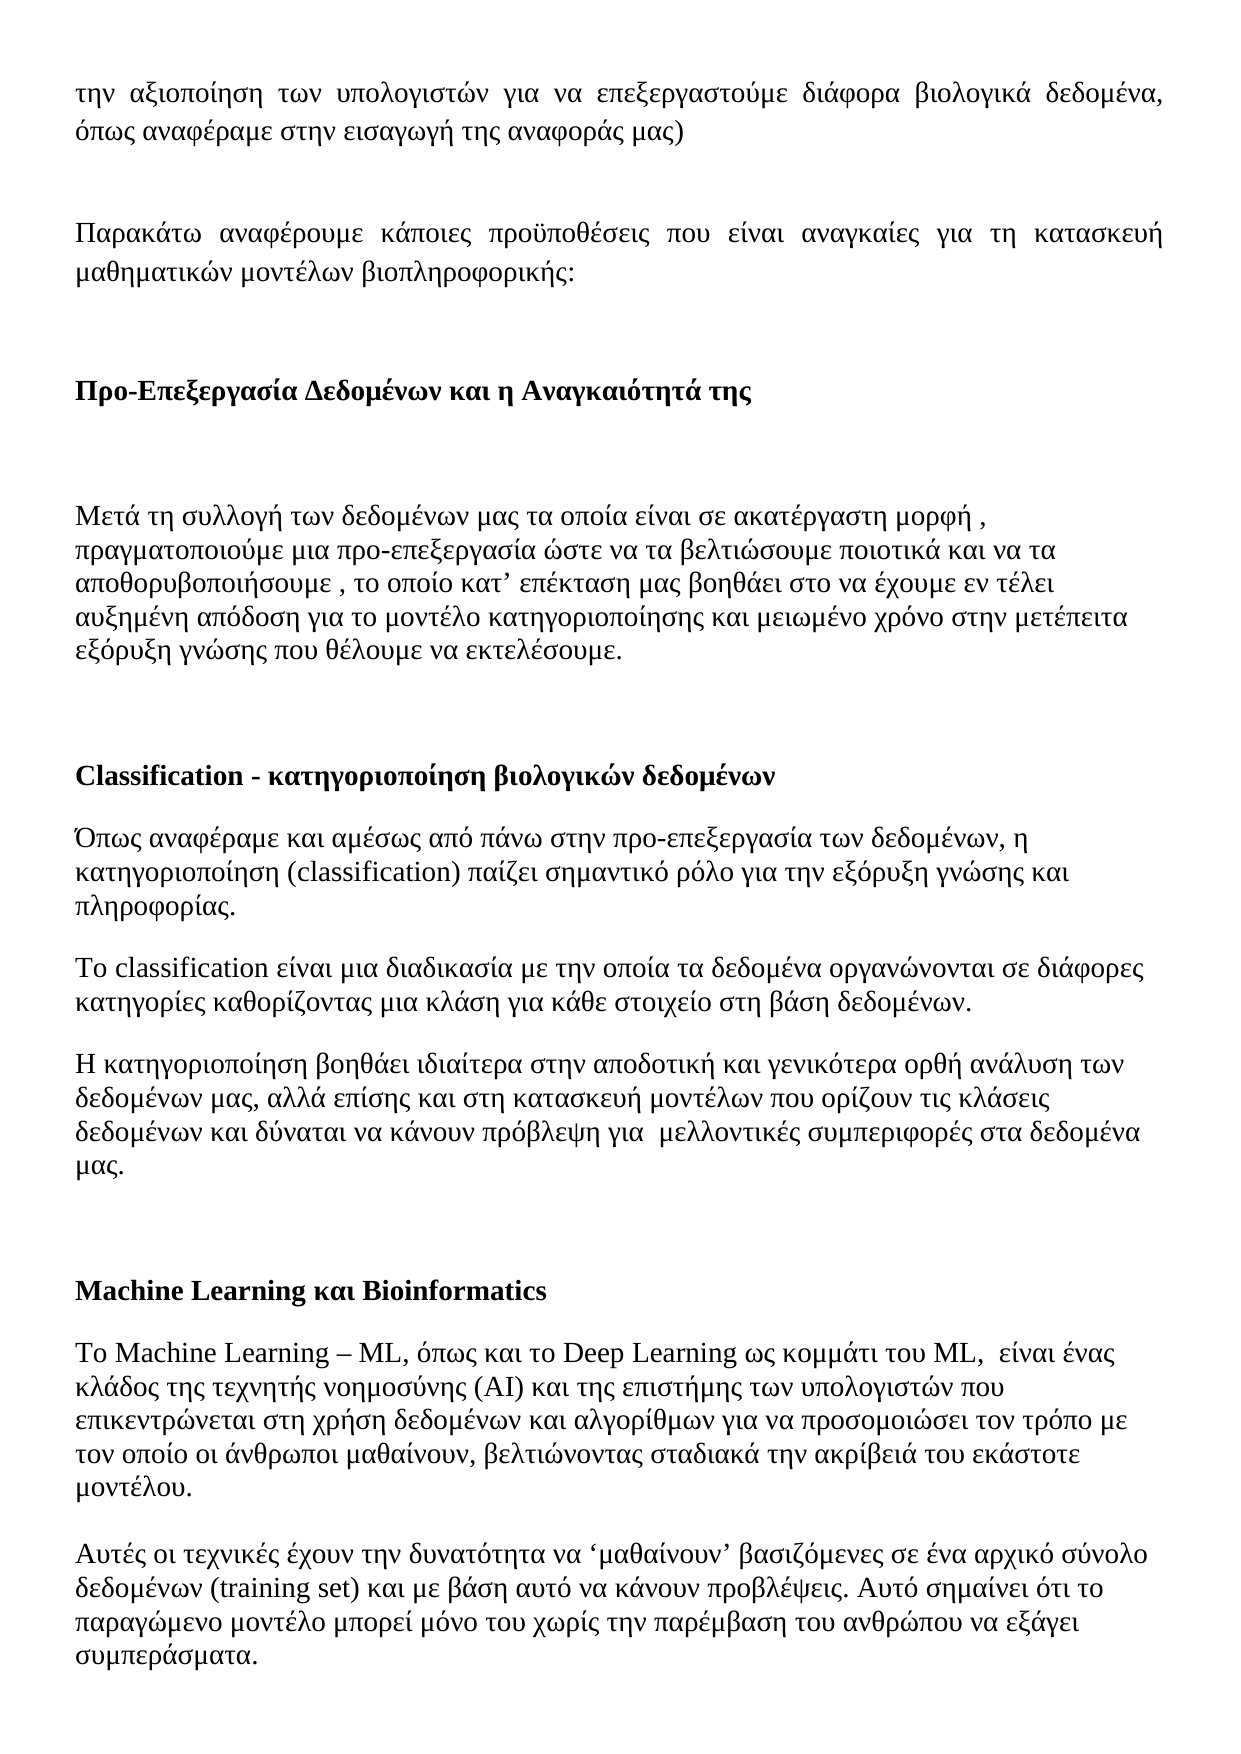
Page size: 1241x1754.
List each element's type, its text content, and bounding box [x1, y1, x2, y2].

text Παρακάτω αναφέρουμε κάποιες προϋποθέσεις που είναι αναγκαίες για τη κατασκευή μαθηματικών μοντέλων βιοπληροφορικής: [75, 216, 1165, 288]
text Το classification είναι μια διαδικασία με την οποία τα δεδομένα οργανώνονται σε διάφορες κατηγορίες καθορίζοντας μια κλάση για κάθε στοιχείο στη βάση δεδομένων. [75, 950, 1165, 1017]
text Machine Learning και Bioinformatics [75, 1273, 1165, 1306]
text Η κατηγοριοποίηση βοηθάει ιδιαίτερα στην αποδοτική και γενικότερα ορθή ανάλυση των δεδομένων μας, αλλά επίσης και στη κατασκευή μοντέλων που ορίζουν τις κλάσεις δεδομένων και δύναται να κάνουν πρόβλεψη για μελλοντικές συμπεριφορές στα δεδομένα μας. [75, 1047, 1165, 1181]
text Αυτές οι τεχνικές έχουν την δυνατότητα να ‘μαθαίνουν’ βασιζόμενες σε ένα αρχικό σύνολο δεδομένων (training set) και με βάση αυτό να κάνουν προβλέψεις. Αυτό σημαίνει ότι το παραγώμενο μοντέλο μπορεί μόνο του χωρίς την παρέμβαση του ανθρώπου να εξάγει συμπεράσματα. [75, 1537, 1165, 1671]
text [75, 75, 1165, 147]
text Classification - κατηγοριοποίηση βιολογικών δεδομένων [75, 758, 1165, 791]
text Προ-Επεξεργασία Δεδομένων και η Αναγκαιότητά της [75, 373, 1165, 406]
text Όπως αναφέραμε και αμέσως από πάνω στην προ-επεξεργασία των δεδομένων, η κατηγοριοποίηση (classification) παίζει σημαντικό ρόλο για την εξόρυξη γνώσης και πληροφορίας. [75, 821, 1165, 921]
text Το Machine Learning – ML, όπως και το Deep Learning ως κομμάτι του ML, είναι ένας κλάδος της τεχνητής νοημοσύνης (AI) και της επιστήμης των υπολογιστών που επικεντρώνεται στη χρήση δεδομένων και αλγορίθμων για να προσομοιώσει τον τρόπο με τον οποίο οι άνθρωποι μαθαίνουν, βελτιώνοντας σταδιακά την ακρίβειά του εκάστοτε μοντέλου. [75, 1335, 1165, 1503]
text Μετά τη συλλογή των δεδομένων μας τα οποία είναι σε ακατέργαστη μορφή , πραγματοποιούμε μια προ-επεξεργασία ώστε να τα βελτιώσουμε ποιοτικά και να τα αποθορυβοποιήσουμε , το οποίο κατ’ επέκταση μας βοηθάει στο να έχουμε εν τέλει αυξημένη απόδοση για το μοντέλο κατηγοριοποίησης και μειωμένο χρόνο στην μετέπειτα εξόρυξη γνώσης που θέλουμε να εκτελέσουμε. [75, 498, 1165, 666]
